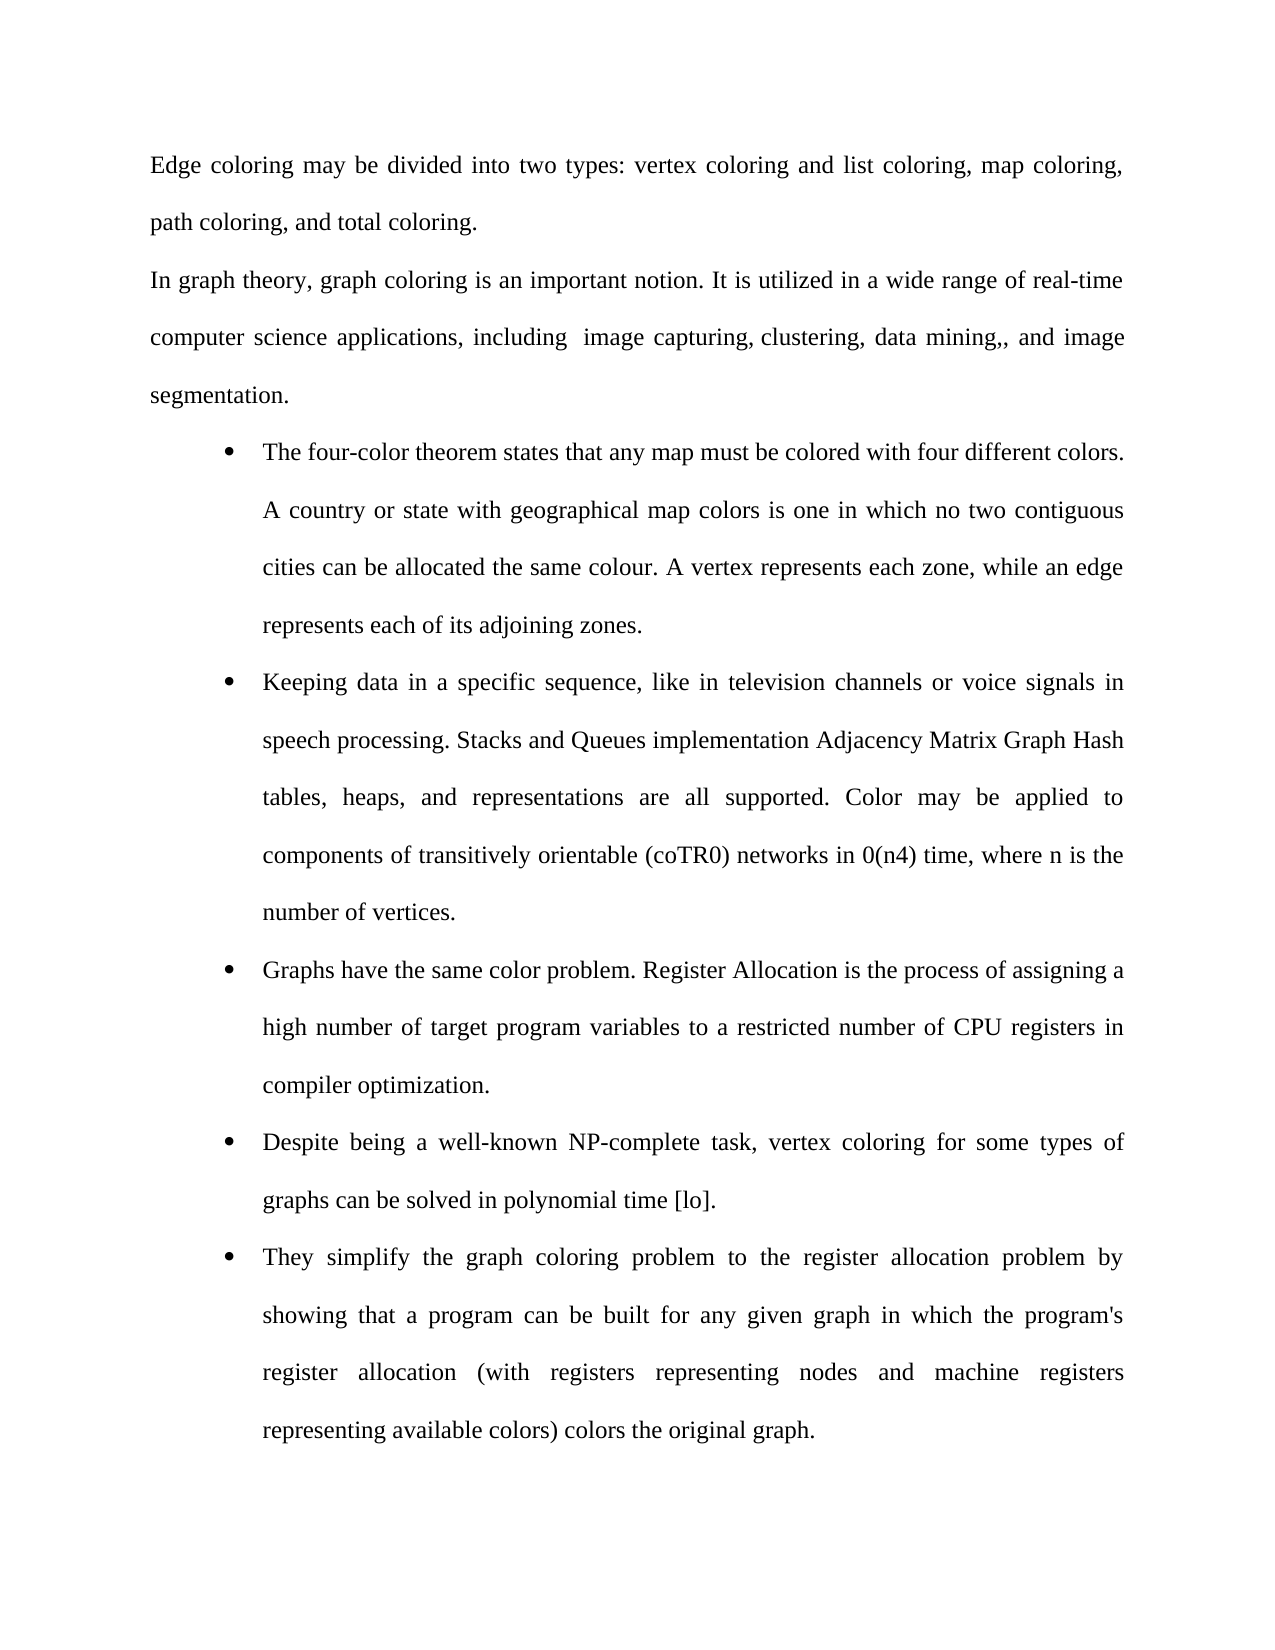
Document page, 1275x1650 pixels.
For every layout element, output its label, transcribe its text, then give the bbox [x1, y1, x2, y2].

list The four-color theorem states that any map must be colored with four different colors. A country or state with geographical map colors is one in which no two contiguous cities can be allocated the same colour. A vertex represents each zone, while an edge represents each of its adjoining zones. [225, 437, 1125, 639]
text In graph theory, graph coloring is an important notion. It is utilized in a wide range of real-time computer science applications, including image capturing, clustering, data mining,, and image segmentation. [150, 265, 1125, 409]
text Edge coloring may be divided into two types: vertex coloring and list coloring, map coloring, path coloring, and total coloring. [150, 150, 1125, 236]
list Graphs have the same color problem. Register Allocation is the process of assigning a high number of target program variables to a restricted number of CPU registers in compiler optimization. [225, 955, 1125, 1099]
list They simplify the graph coloring problem to the register allocation problem by showing that a program can be built for any given graph in which the program's register allocation (with registers representing nodes and machine registers representing available colors) colors the original graph. [225, 1242, 1125, 1444]
list Despite being a well-known NP-complete task, vertex coloring for some types of graphs can be solved in polynomial time [lo]. [225, 1127, 1125, 1214]
list Keeping data in a specific sequence, like in television channels or voice signals in speech processing. Stacks and Queues implementation Adjacency Matrix Graph Hash tables, heaps, and representations are all supported. Color may be applied to components of transitively orientable (coTR0) networks in 0(n4) time, where n is the number of vertices. [225, 667, 1125, 926]
